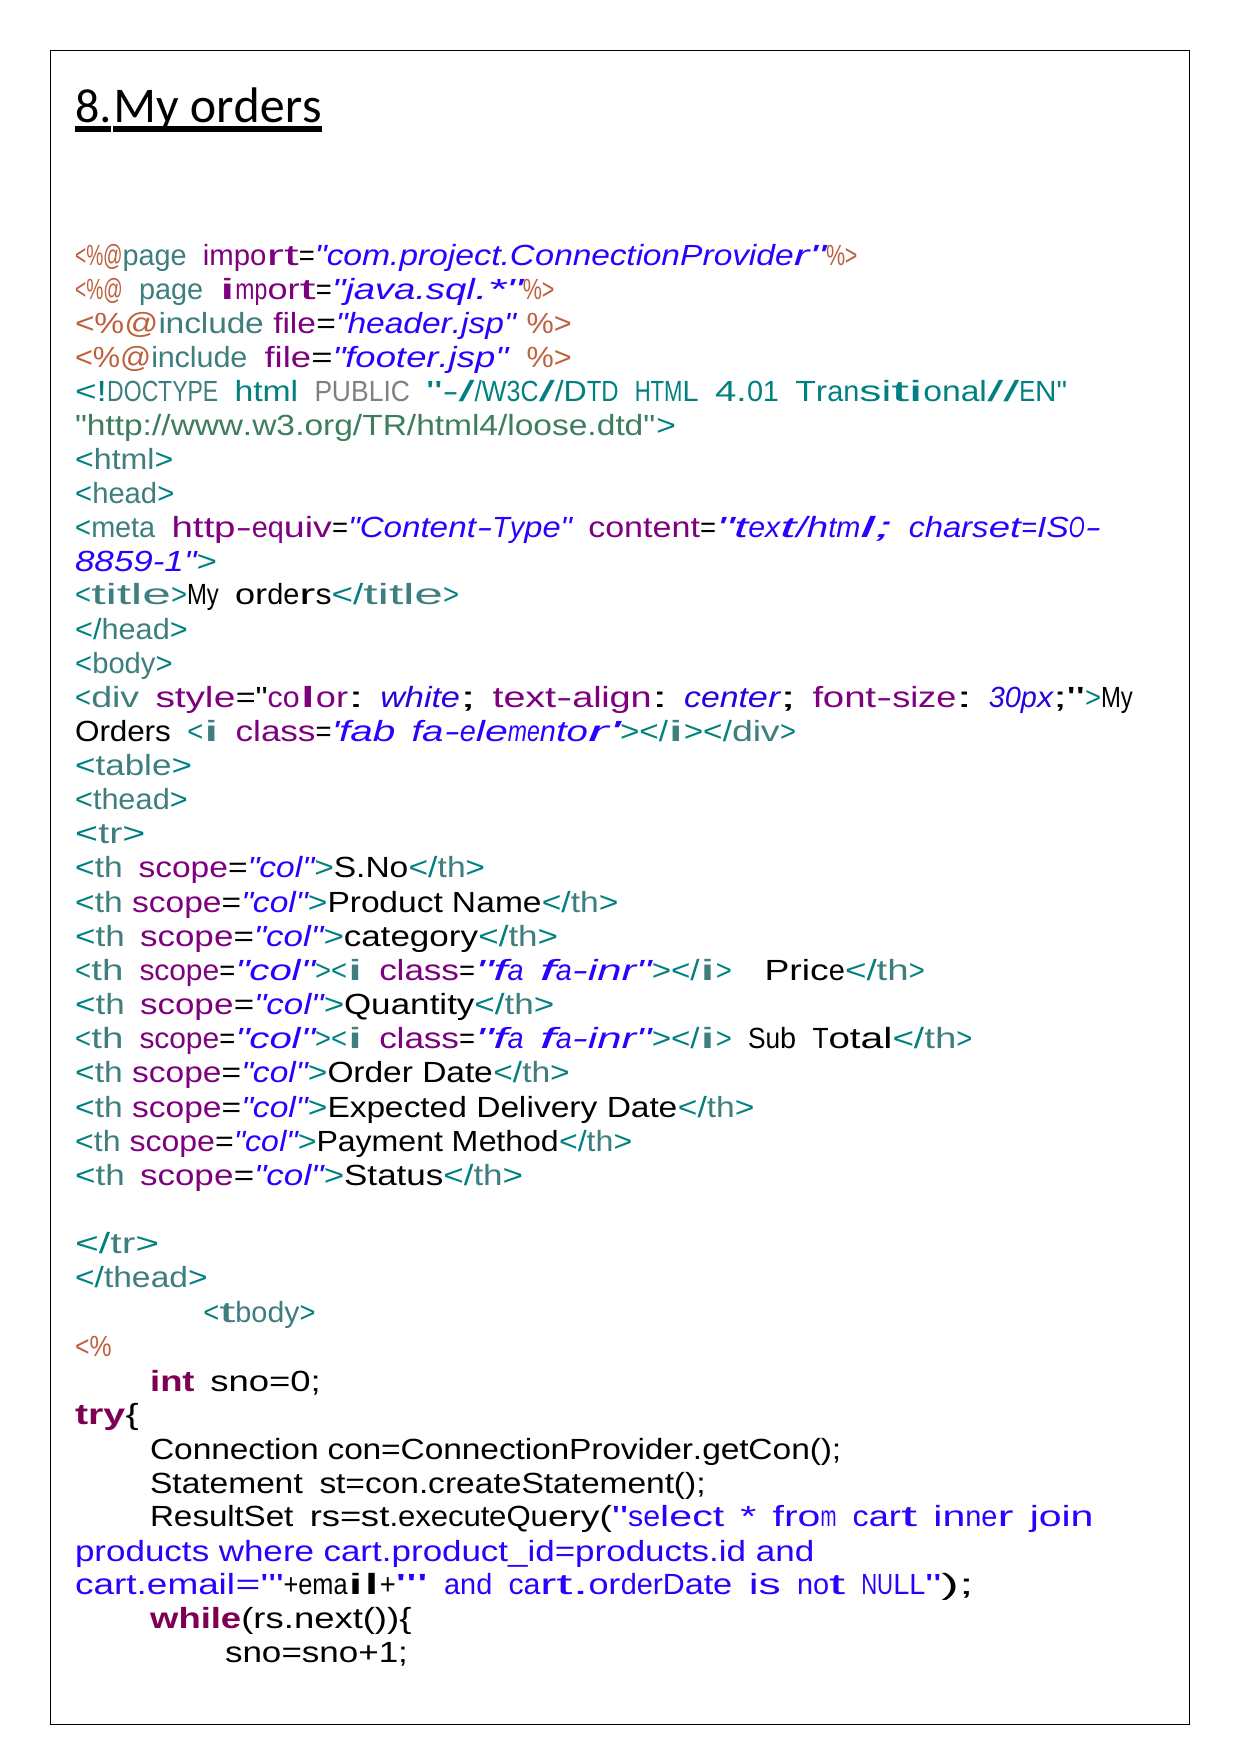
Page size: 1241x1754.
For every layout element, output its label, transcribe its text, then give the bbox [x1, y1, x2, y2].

text <th scope="col">Quantity</th> [75, 987, 1180, 1021]
text <thead> [75, 782, 1180, 816]
text products where cart.product_id=products.id and cart.email='"+email+"' and cart.orderDate is not NULL"); [75, 1533, 1166, 1601]
text <%@page import="com.project.ConnectionProvider"%> [75, 238, 1180, 271]
text Connection con=ConnectionProvider.getCon(); Statement st=con.createStatement(); [150, 1432, 992, 1499]
text <th scope="col">S.No</th> [75, 851, 1180, 884]
text int sno=0; [150, 1363, 1180, 1397]
text <head> [75, 476, 1180, 510]
text </head> [75, 612, 1180, 646]
text <title>My orders</title> [75, 578, 1180, 611]
text </tr> [75, 1226, 1180, 1260]
text <th scope="col">Order Date</th> [75, 1055, 1180, 1089]
text <th scope="col">Status</th> [75, 1158, 1180, 1191]
text <%@include file="footer.jsp" %> [75, 340, 1180, 374]
text <% [75, 1329, 139, 1362]
text <th scope="col"><i class="fa fa-inr"></i> Price</th> [75, 953, 1180, 987]
text <%@include file="header.jsp" %> [75, 306, 1180, 339]
text <th scope="col">Expected Delivery Date</th> [75, 1089, 1180, 1123]
text try{ [75, 1397, 139, 1431]
text <th scope="col">Payment Method</th> [75, 1124, 1180, 1157]
text <th scope="col">category</th> [75, 919, 1180, 952]
subtitle My orders [75, 75, 1180, 134]
text <div style="color: white; text-align: center; font-size: 30px;">My Orders <i class='fab fa-elementor'></i></div> [75, 680, 1180, 747]
text while(rs.next()){ sno=sno+1; [150, 1601, 470, 1668]
text <tbody> [203, 1295, 1180, 1328]
text </thead> [75, 1260, 1180, 1294]
text <th scope="col">Product Name</th> [75, 884, 1180, 918]
text <th scope="col"><i class="fa fa-inr"></i> Sub Total</th> [75, 1021, 1180, 1055]
text ResultSet rs=st.executeQuery("select * from cart inner join [150, 1499, 1180, 1533]
text <html> [75, 442, 1180, 476]
text <meta http-equiv="Content-Type" content="text/html; charset=ISO- 8859-1"> [75, 510, 1107, 578]
text <table> [75, 748, 1180, 782]
text <!DOCTYPE html PUBLIC "-//W3C//DTD HTML 4.01 Transitional//EN" "http://www.w3.org/TR/html4/loose.dtd"> [75, 374, 1180, 442]
text <%@ page import="java.sql.*"%> [75, 272, 1180, 305]
text <body> [75, 646, 1180, 680]
text <tr> [75, 816, 1180, 850]
